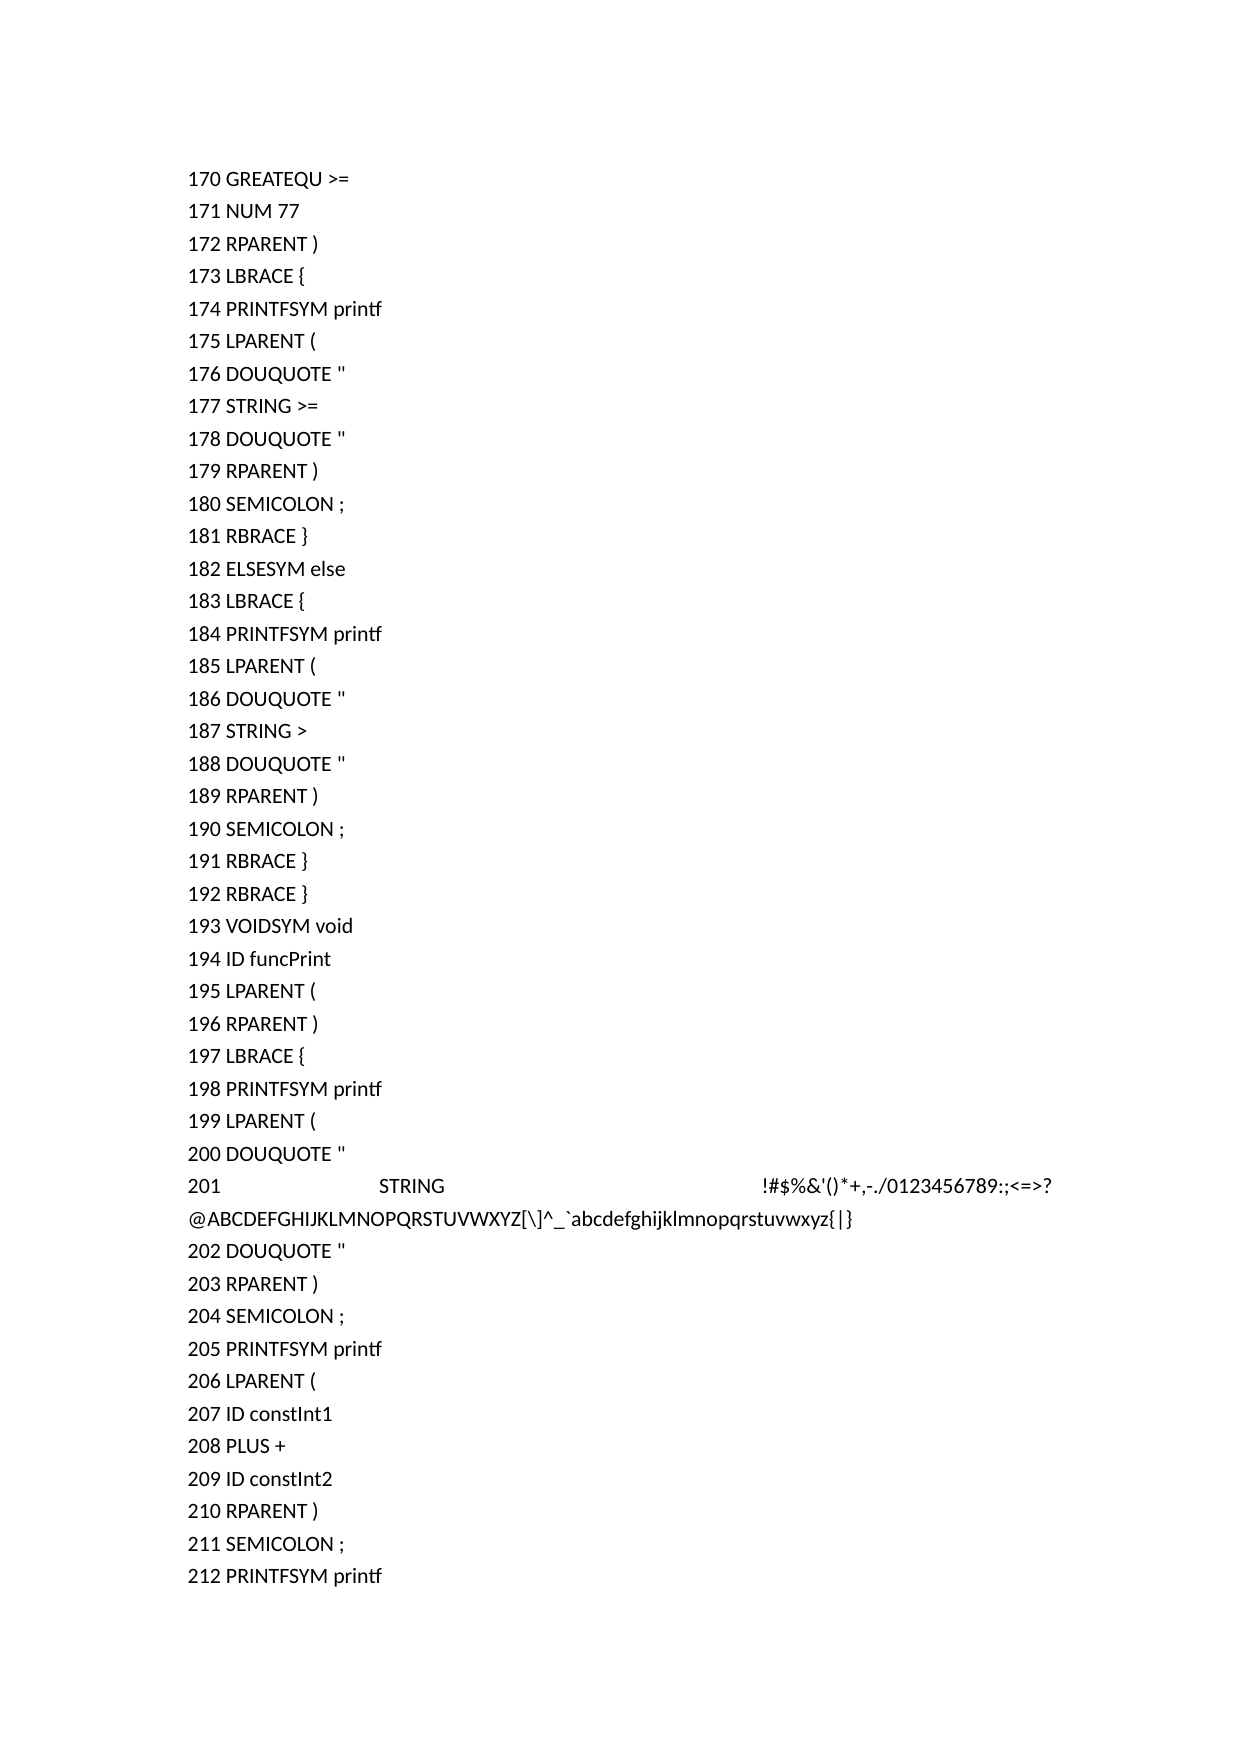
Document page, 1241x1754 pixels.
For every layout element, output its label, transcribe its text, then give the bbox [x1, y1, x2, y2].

text 188 DOUQUOTE " [187, 747, 1053, 779]
text 207 ID constInt1 [187, 1397, 1053, 1429]
text 201 STRING !#$%&'()*+,-./0123456789:;<=>?@ABCDEFGHIJKLMNOPQRSTUVWXYZ[\]^_`abcdefghijklmnopqrstuvwxyz{|} [187, 1169, 1053, 1234]
text 180 SEMICOLON ; [187, 487, 1053, 519]
text 199 LPARENT ( [187, 1104, 1053, 1137]
text 205 PRINTFSYM printf [187, 1332, 1053, 1364]
text 197 LBRACE { [187, 1039, 1053, 1072]
text 212 PRINTFSYM printf [187, 1559, 1053, 1592]
text 209 ID constInt2 [187, 1462, 1053, 1494]
text 179 RPARENT ) [187, 454, 1053, 487]
text 189 RPARENT ) [187, 779, 1053, 812]
text 206 LPARENT ( [187, 1364, 1053, 1397]
text 184 PRINTFSYM printf [187, 617, 1053, 649]
text 202 DOUQUOTE " [187, 1234, 1053, 1267]
text 171 NUM 77 [187, 194, 1053, 227]
text 186 DOUQUOTE " [187, 682, 1053, 714]
text 178 DOUQUOTE " [187, 422, 1053, 454]
text 203 RPARENT ) [187, 1267, 1053, 1299]
text 198 PRINTFSYM printf [187, 1072, 1053, 1104]
text 181 RBRACE } [187, 519, 1053, 552]
text 176 DOUQUOTE " [187, 357, 1053, 389]
text 196 RPARENT ) [187, 1007, 1053, 1039]
text 195 LPARENT ( [187, 974, 1053, 1007]
text 211 SEMICOLON ; [187, 1527, 1053, 1559]
text 193 VOIDSYM void [187, 909, 1053, 942]
text 208 PLUS + [187, 1429, 1053, 1462]
text 204 SEMICOLON ; [187, 1299, 1053, 1332]
text 210 RPARENT ) [187, 1494, 1053, 1527]
text 192 RBRACE } [187, 877, 1053, 909]
text 182 ELSESYM else [187, 552, 1053, 584]
text 170 GREATEQU >= [187, 162, 1053, 194]
text 173 LBRACE { [187, 259, 1053, 292]
text 194 ID funcPrint [187, 942, 1053, 974]
text 174 PRINTFSYM printf [187, 292, 1053, 324]
text 187 STRING > [187, 714, 1053, 747]
text 185 LPARENT ( [187, 649, 1053, 682]
text 190 SEMICOLON ; [187, 812, 1053, 844]
text 183 LBRACE { [187, 584, 1053, 617]
text 200 DOUQUOTE " [187, 1137, 1053, 1169]
text 177 STRING >= [187, 389, 1053, 422]
text 172 RPARENT ) [187, 227, 1053, 259]
text 175 LPARENT ( [187, 324, 1053, 357]
text 191 RBRACE } [187, 844, 1053, 877]
